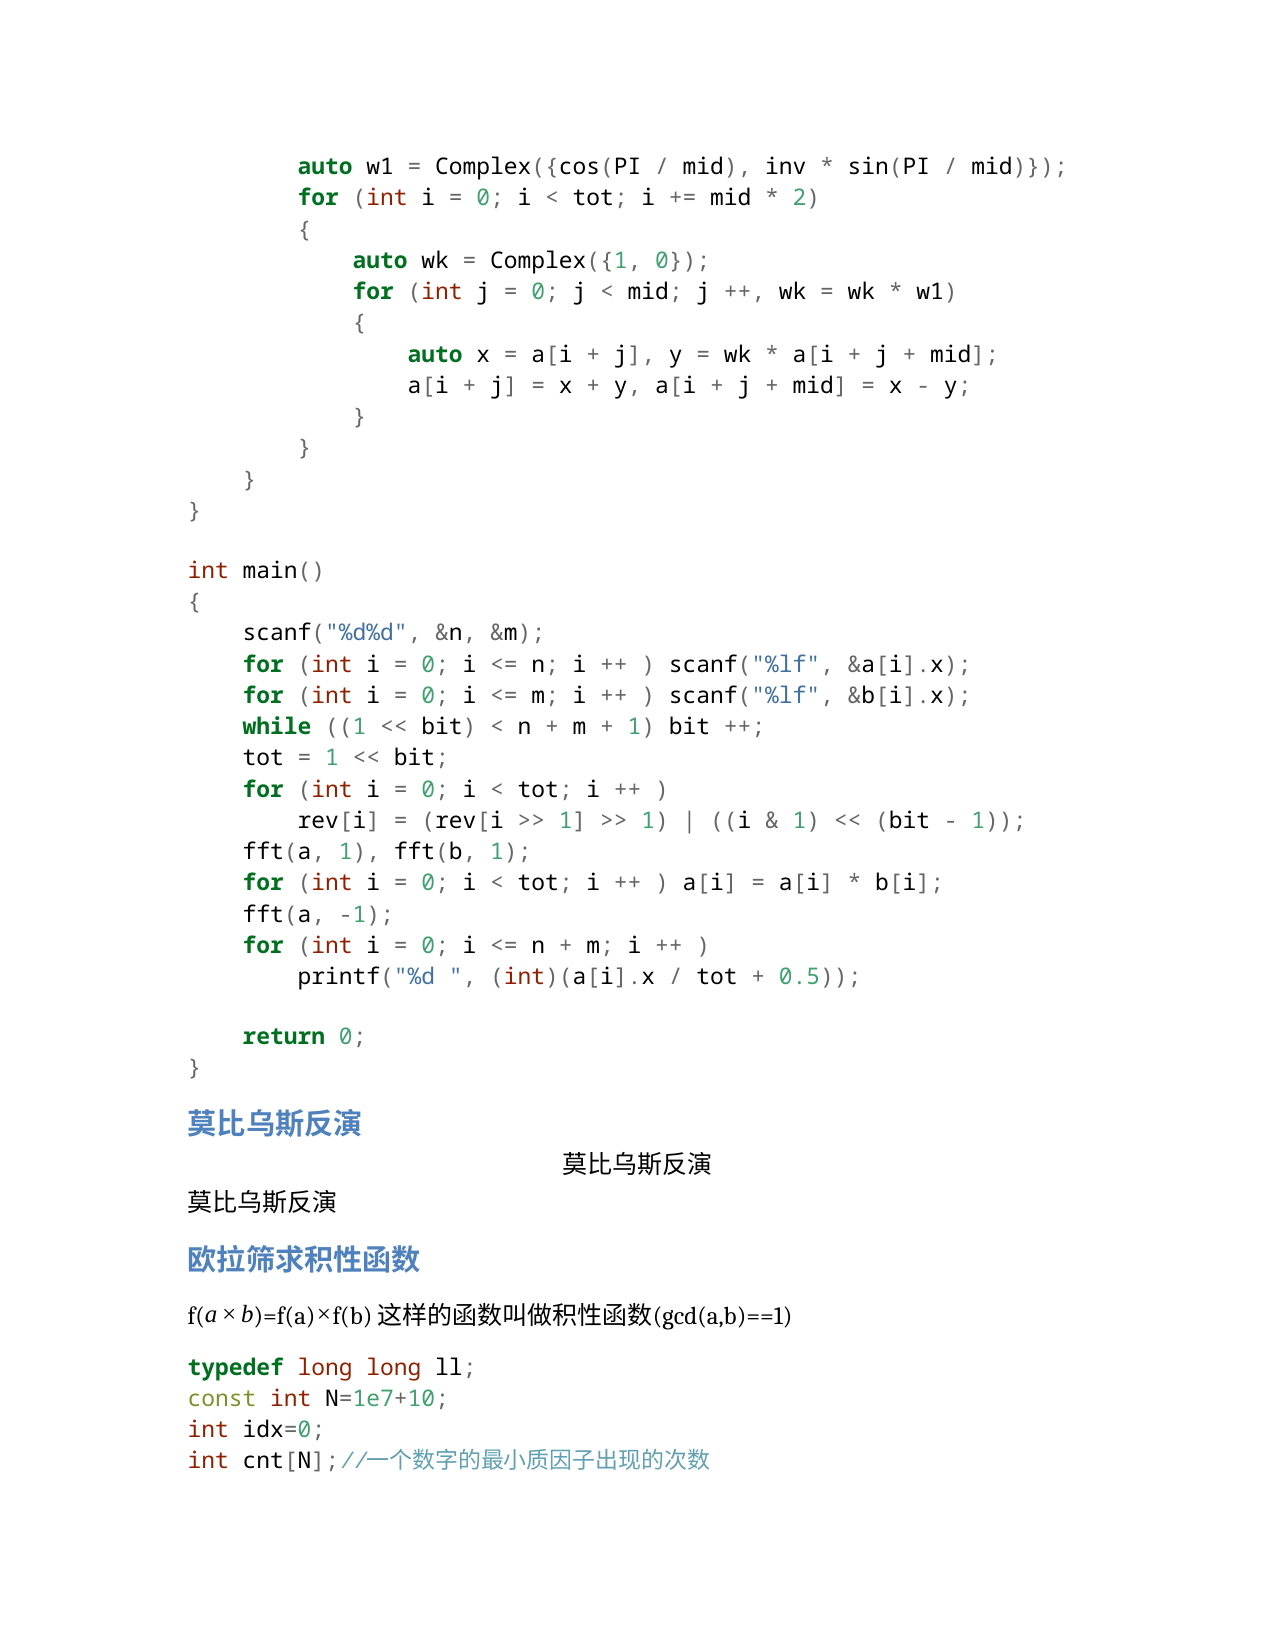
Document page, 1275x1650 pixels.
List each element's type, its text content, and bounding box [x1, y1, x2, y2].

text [187, 150, 1087, 1082]
text 莫比乌斯反演 [187, 1184, 1087, 1219]
subtitle 欧拉筛求积性函数 [187, 1239, 1087, 1279]
subtitle 莫比乌斯反演 [187, 1103, 1087, 1143]
table_header 莫比乌斯反演 [551, 1143, 724, 1184]
text f()=f(a)f(b) 这样的函数叫做积性函数(gcd(a,b)==1) [187, 1298, 1087, 1332]
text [187, 1351, 1087, 1476]
